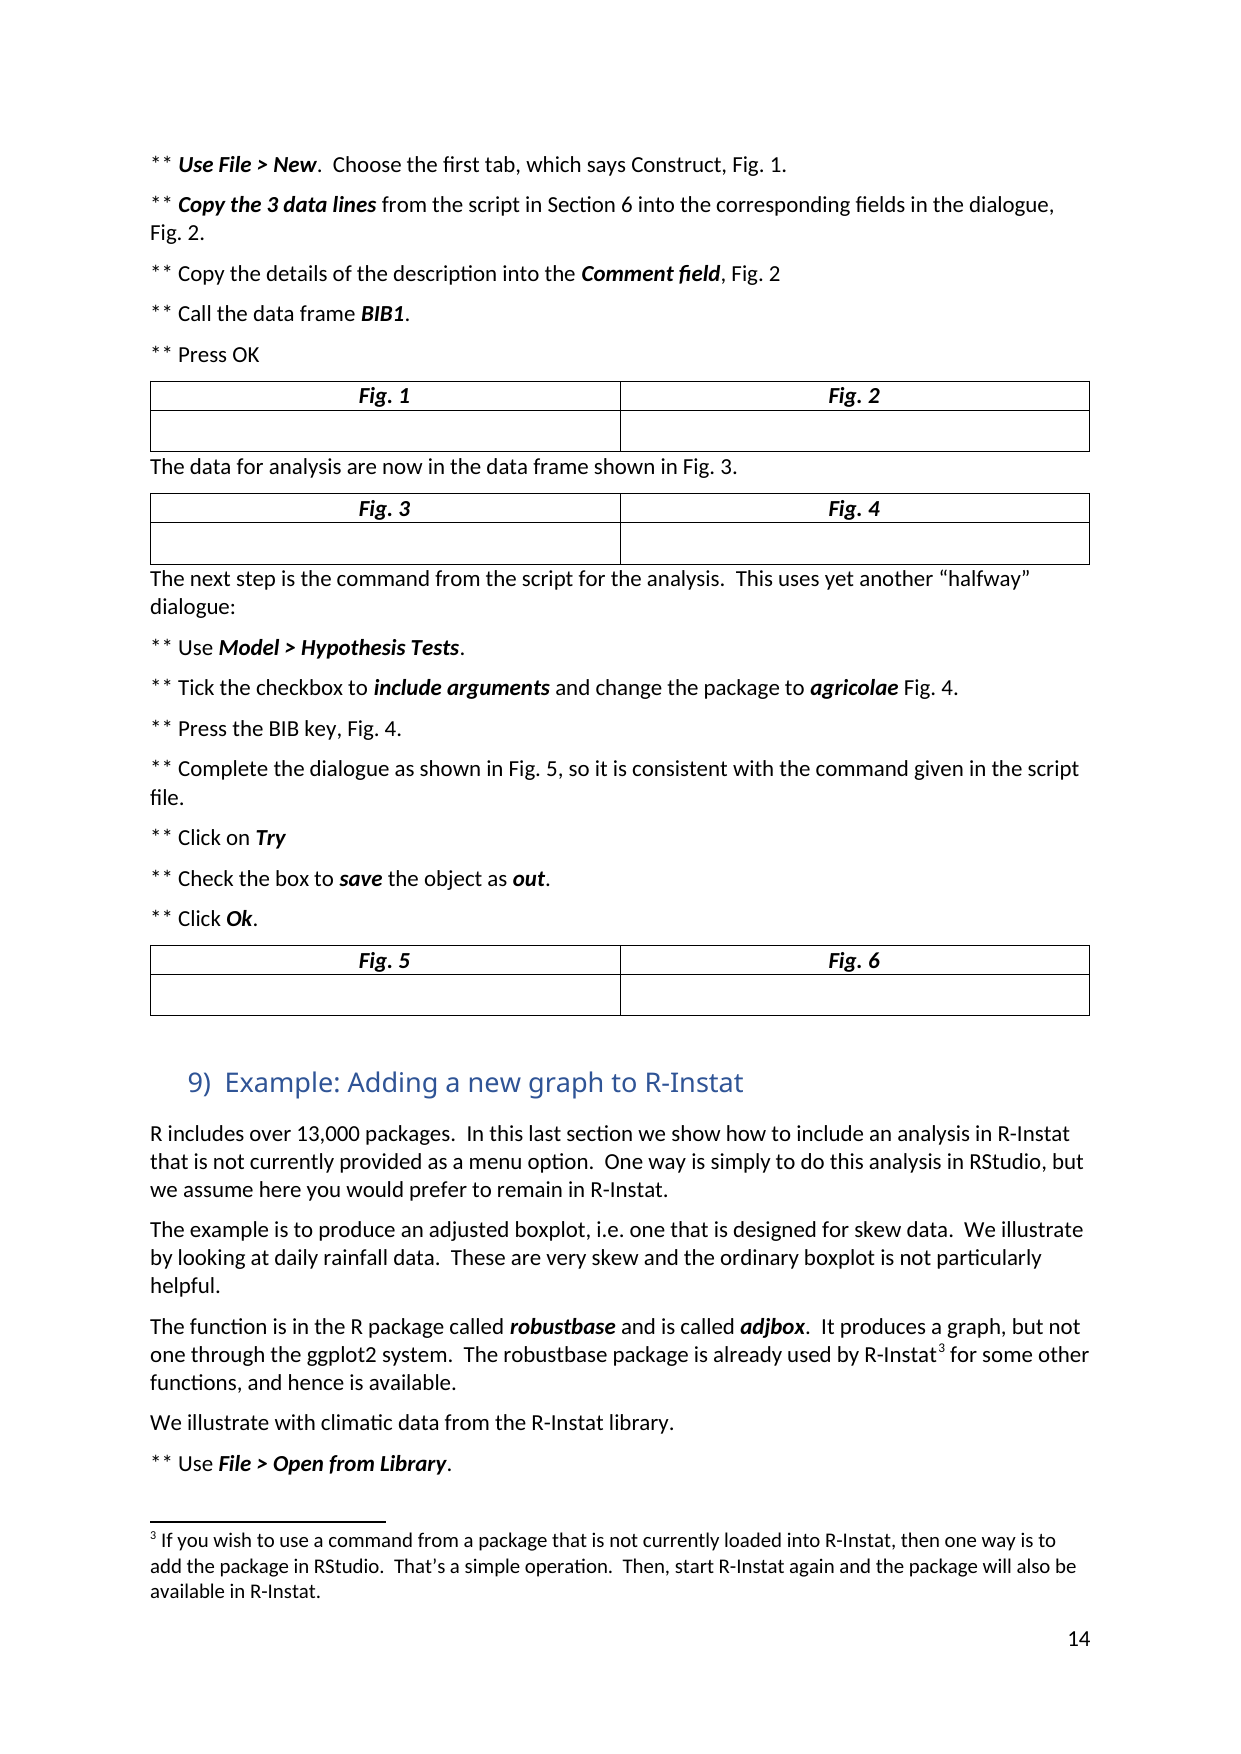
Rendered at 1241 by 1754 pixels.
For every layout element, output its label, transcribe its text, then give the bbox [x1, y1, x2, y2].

text ** Click Ok. [150, 904, 1090, 932]
text The function is in the R package called robustbase and is called adjbox. It produces a graph, but not one through the ggplot2 system. The robustbase package is already used by R-Instat for some other functions, and hence is available. [150, 1312, 1090, 1396]
text The next step is the command from the script for the analysis. This uses yet another “halfway” dialogue: [150, 565, 1090, 621]
table_cell [151, 411, 620, 451]
text ** Press the BIB key, Fig. 4. [150, 714, 1090, 742]
table_cell [151, 975, 620, 1015]
text R includes over 13,000 packages. In this last section we show how to include an analysis in R-Instat that is not currently provided as a menu option. One way is simply to do this analysis in RStudio, but we assume here you would prefer to remain in R-Instat. [150, 1119, 1090, 1203]
text ** Call the data frame BIB1. [150, 299, 1090, 328]
subtitle Example: Adding a new graph to R-Instat [187, 1063, 1090, 1100]
text ** Use Model > Hypothesis Tests. [150, 633, 1090, 661]
table_cell [621, 975, 1089, 1015]
text ** Press OK [150, 340, 1090, 368]
table_header Fig. 3 [151, 494, 620, 522]
table_header Fig. 6 [621, 946, 1089, 974]
text We illustrate with climatic data from the R-Instat library. [150, 1408, 1090, 1436]
text ** Use File > Open from Library. [150, 1449, 1090, 1477]
table_header Fig. 4 [621, 494, 1089, 522]
text ** Complete the dialogue as shown in Fig. 5, so it is consistent with the command given in the script file. [150, 754, 1090, 811]
table_header Fig. 2 [621, 382, 1089, 410]
table_cell [621, 411, 1089, 451]
text ** Check the box to save the object as out. [150, 864, 1090, 892]
text The data for analysis are now in the data frame shown in Fig. 3. [150, 452, 1090, 480]
text ** Copy the details of the description into the Comment field, Fig. 2 [150, 259, 1090, 287]
table_header Fig. 1 [151, 382, 620, 410]
table_header Fig. 5 [151, 946, 620, 974]
text ** Use File > New. Choose the first tab, which says Construct, Fig. 1. [150, 150, 1090, 178]
text The example is to produce an adjusted boxplot, i.e. one that is designed for skew data. We illustrate by looking at daily rainfall data. These are very skew and the ordinary boxplot is not particularly helpful. [150, 1215, 1090, 1299]
text ** Tick the checkbox to include arguments and change the package to agricolae Fig. 4. [150, 673, 1090, 702]
table_cell [621, 523, 1089, 563]
table_cell [151, 523, 620, 563]
text ** Click on Try [150, 823, 1090, 851]
text ** Copy the 3 data lines from the script in Section 6 into the corresponding fields in the dialogue, Fig. 2. [150, 191, 1090, 247]
